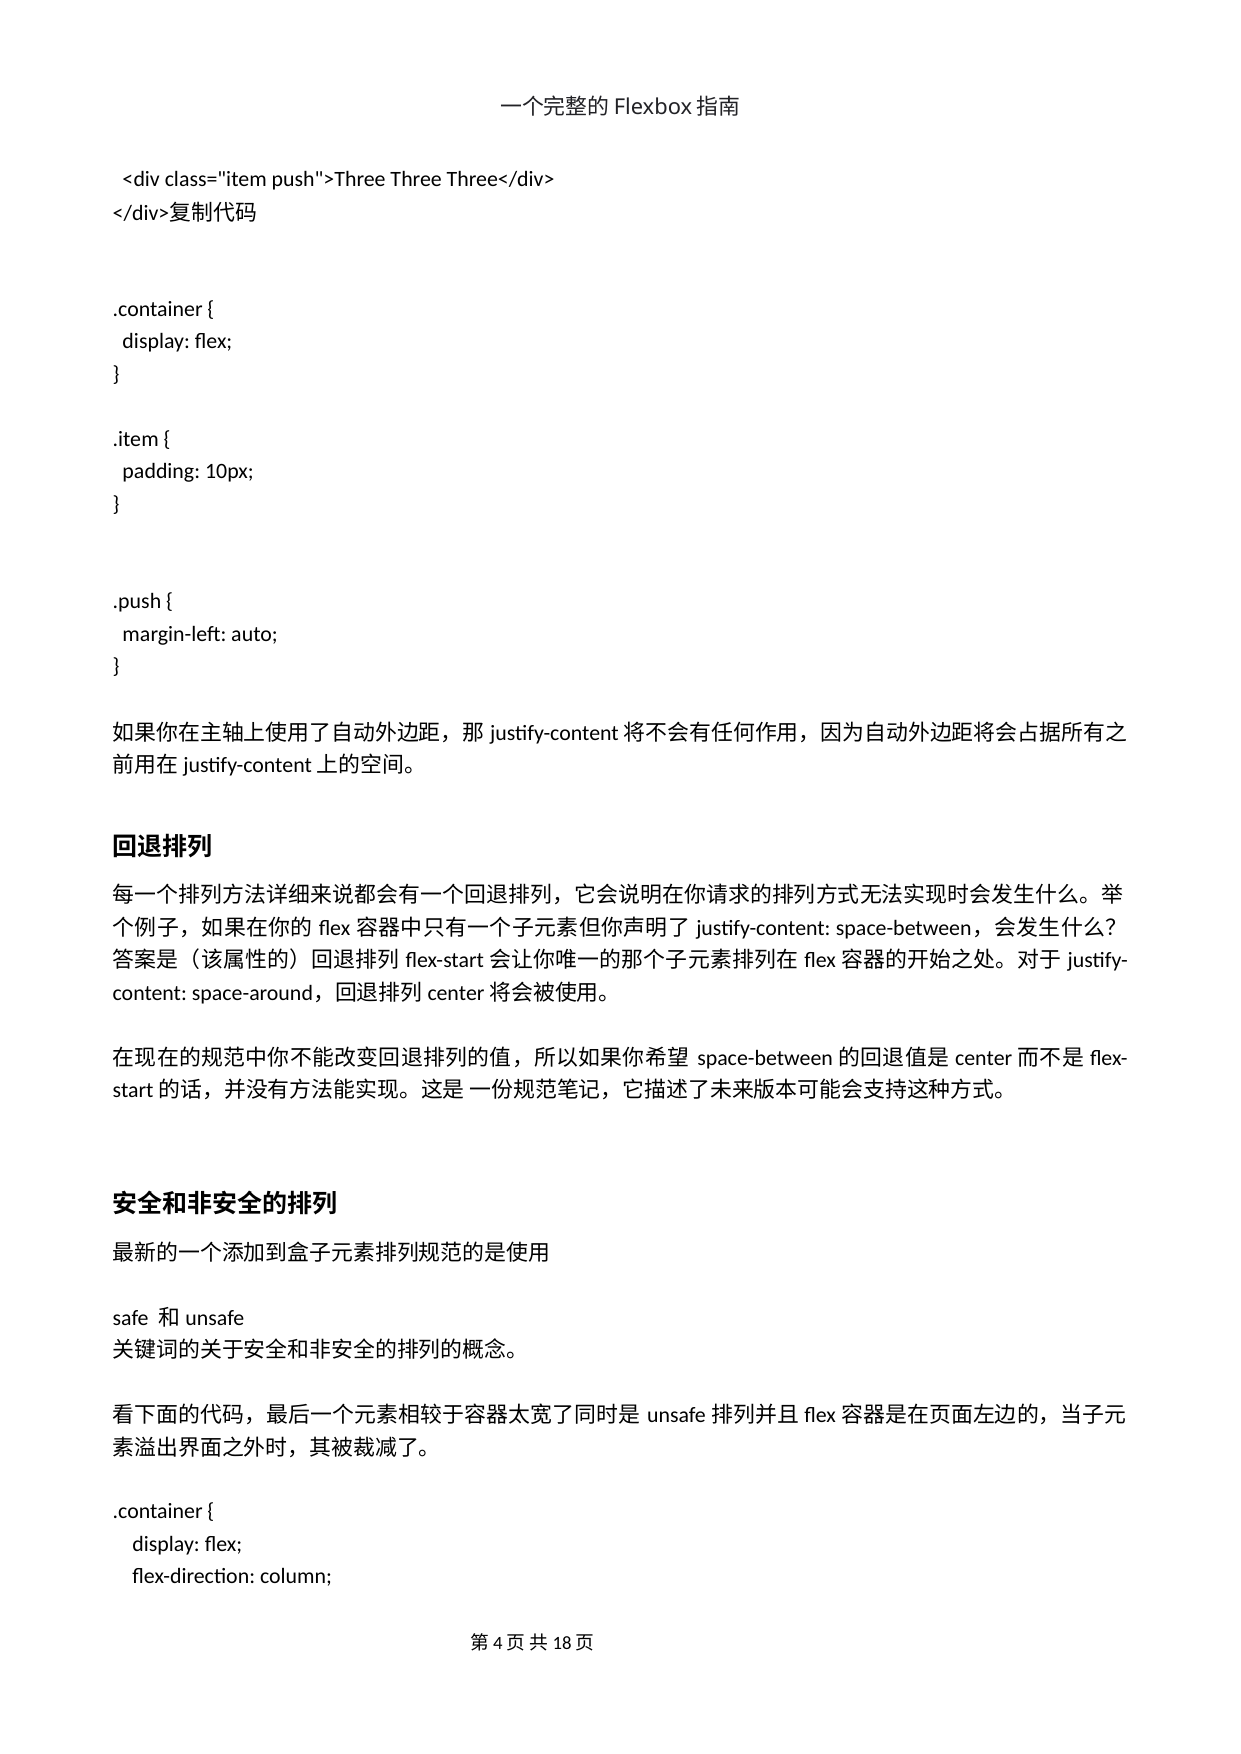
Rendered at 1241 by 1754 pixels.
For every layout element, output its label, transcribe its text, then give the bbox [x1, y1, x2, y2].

text 最新的一个添加到盒子元素排列规范的是使用 [112, 1234, 1128, 1267]
text 如果你在主轴上使用了自动外边距，那 justify-content 将不会有任何作用，因为自动外边距将会占据所有之前用在 justify-content 上的空间。 [112, 714, 1128, 779]
text .container { [112, 292, 1128, 324]
text 在现在的规范中你不能改变回退排列的值，所以如果你希望 space-between 的回退值是 center 而不是 flex-start 的话，并没有方法能实现。这是 一份规范笔记，它描述了未来版本可能会支持这种方式。 [112, 1039, 1128, 1104]
text 回退排列 [112, 812, 1128, 877]
text </div>复制代码 [112, 194, 1128, 227]
text flex-direction: column; [112, 1559, 1128, 1592]
text .container { [112, 1494, 1128, 1527]
text 看下面的代码，最后一个元素相较于容器太宽了同时是 unsafe 排列并且 flex 容器是在页面左边的，当子元素溢出界面之外时，其被裁减了。 [112, 1397, 1128, 1462]
text padding: 10px; [112, 454, 1128, 487]
text display: flex; [112, 324, 1128, 357]
text 关键词的关于安全和非安全的排列的概念。 [112, 1332, 1128, 1364]
text safe 和 unsafe [112, 1299, 1128, 1332]
text 安全和非安全的排列 [112, 1169, 1128, 1234]
text margin-left: auto; [112, 617, 1128, 649]
text } [112, 487, 1128, 519]
text } [112, 649, 1128, 682]
text display: flex; [112, 1527, 1128, 1559]
text .push { [112, 584, 1128, 617]
text <div class="item push">Three Three Three</div> [112, 162, 1128, 194]
text .item { [112, 422, 1128, 454]
text 每一个排列方法详细来说都会有一个回退排列，它会说明在你请求的排列方式无法实现时会发生什么。举个例子，如果在你的 flex 容器中只有一个子元素但你声明了 justify-content: space-between，会发生什么？答案是（该属性的）回退排列 flex-start 会让你唯一的那个子元素排列在 flex 容器的开始之处。对于 justify-content: space-around，回退排列 center 将会被使用。 [112, 877, 1128, 1007]
text } [112, 357, 1128, 389]
